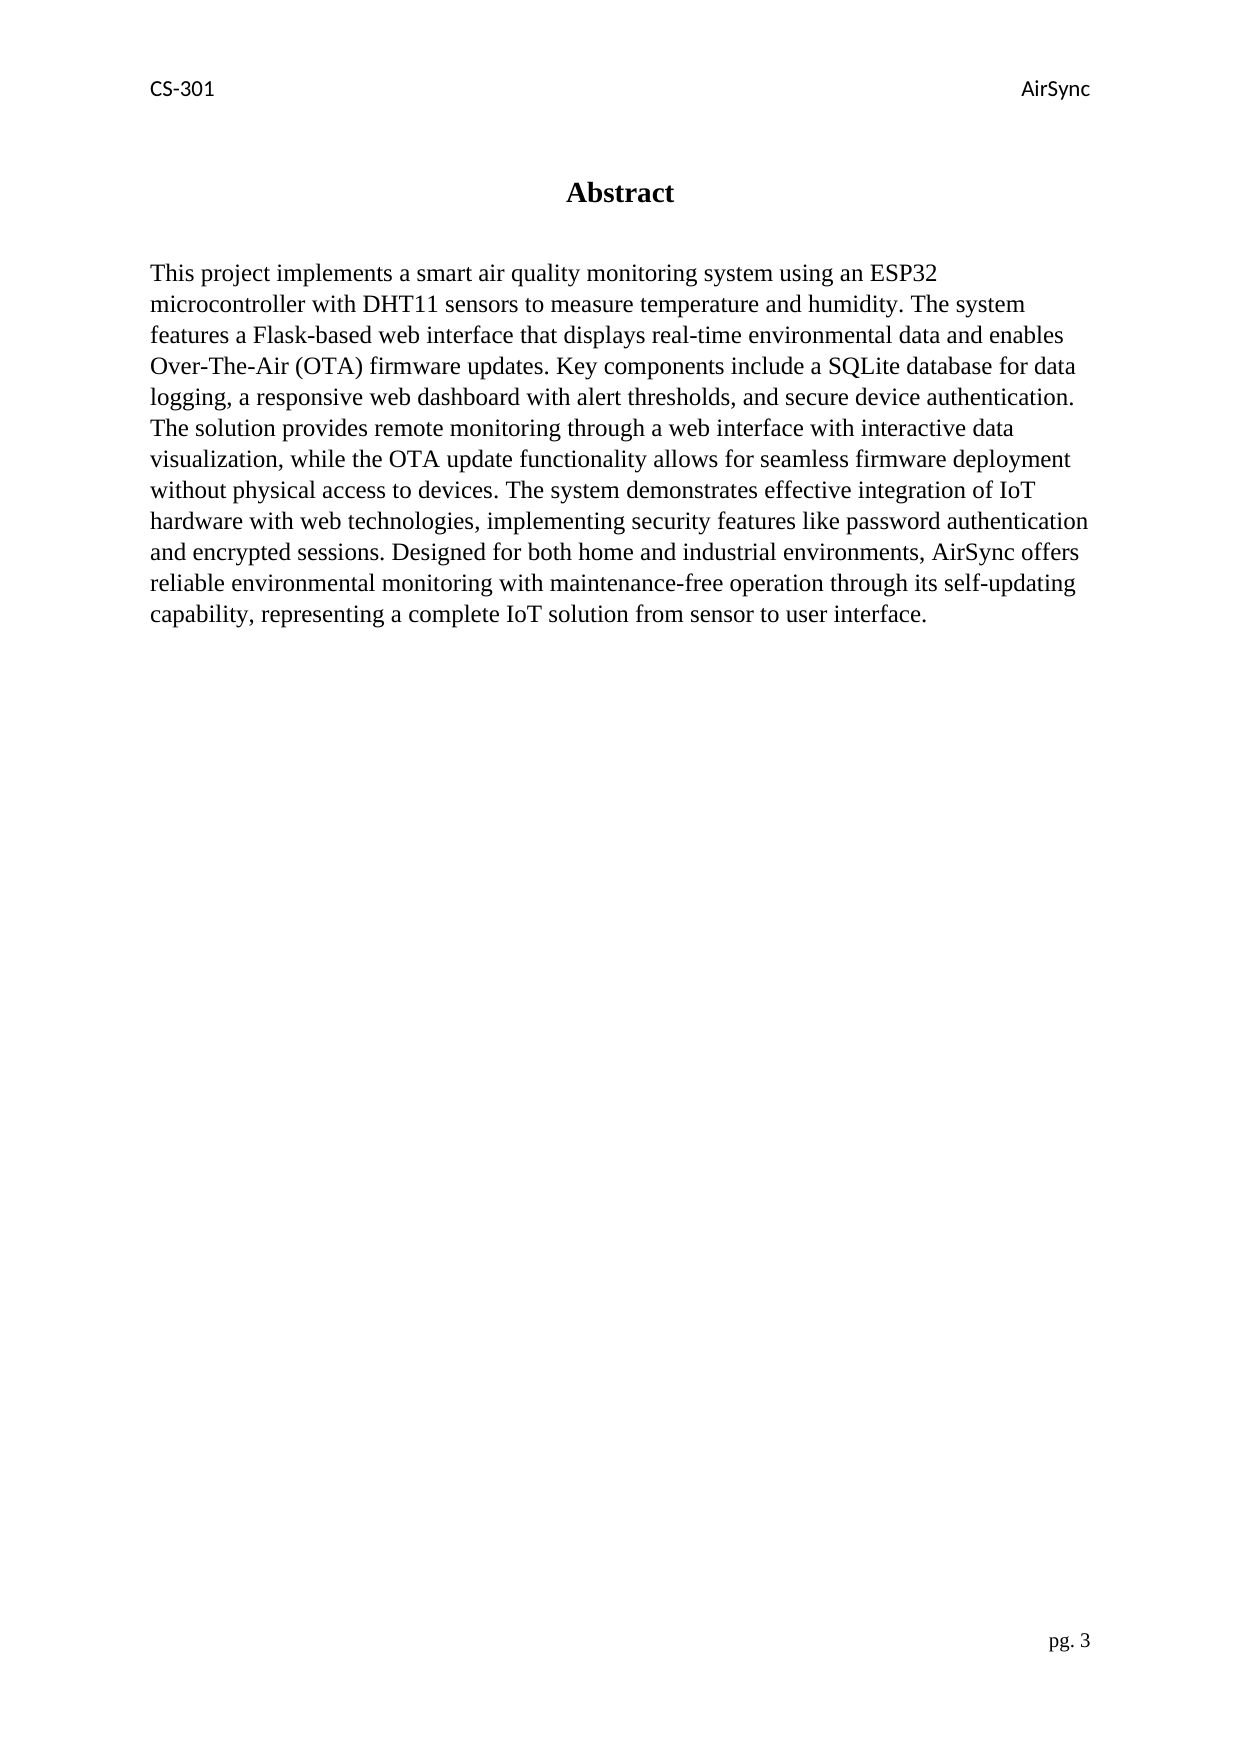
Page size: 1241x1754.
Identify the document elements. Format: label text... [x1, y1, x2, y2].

subtitle Abstract [150, 175, 1090, 208]
text This project implements a smart air quality monitoring system using an ESP32 microcontroller with DHT11 sensors to measure temperature and humidity. The system features a Flask-based web interface that displays real-time environmental data and enables Over-The-Air (OTA) firmware updates. Key components include a SQLite database for data logging, a responsive web dashboard with alert thresholds, and secure device authentication. The solution provides remote monitoring through a web interface with interactive data visualization, while the OTA update functionality allows for seamless firmware deployment without physical access to devices. The system demonstrates effective integration of IoT hardware with web technologies, implementing security features like password authentication and encrypted sessions. Designed for both home and industrial environments, AirSync offers reliable environmental monitoring with maintenance-free operation through its self-updating capability, representing a complete IoT solution from sensor to user interface. [150, 258, 1090, 628]
